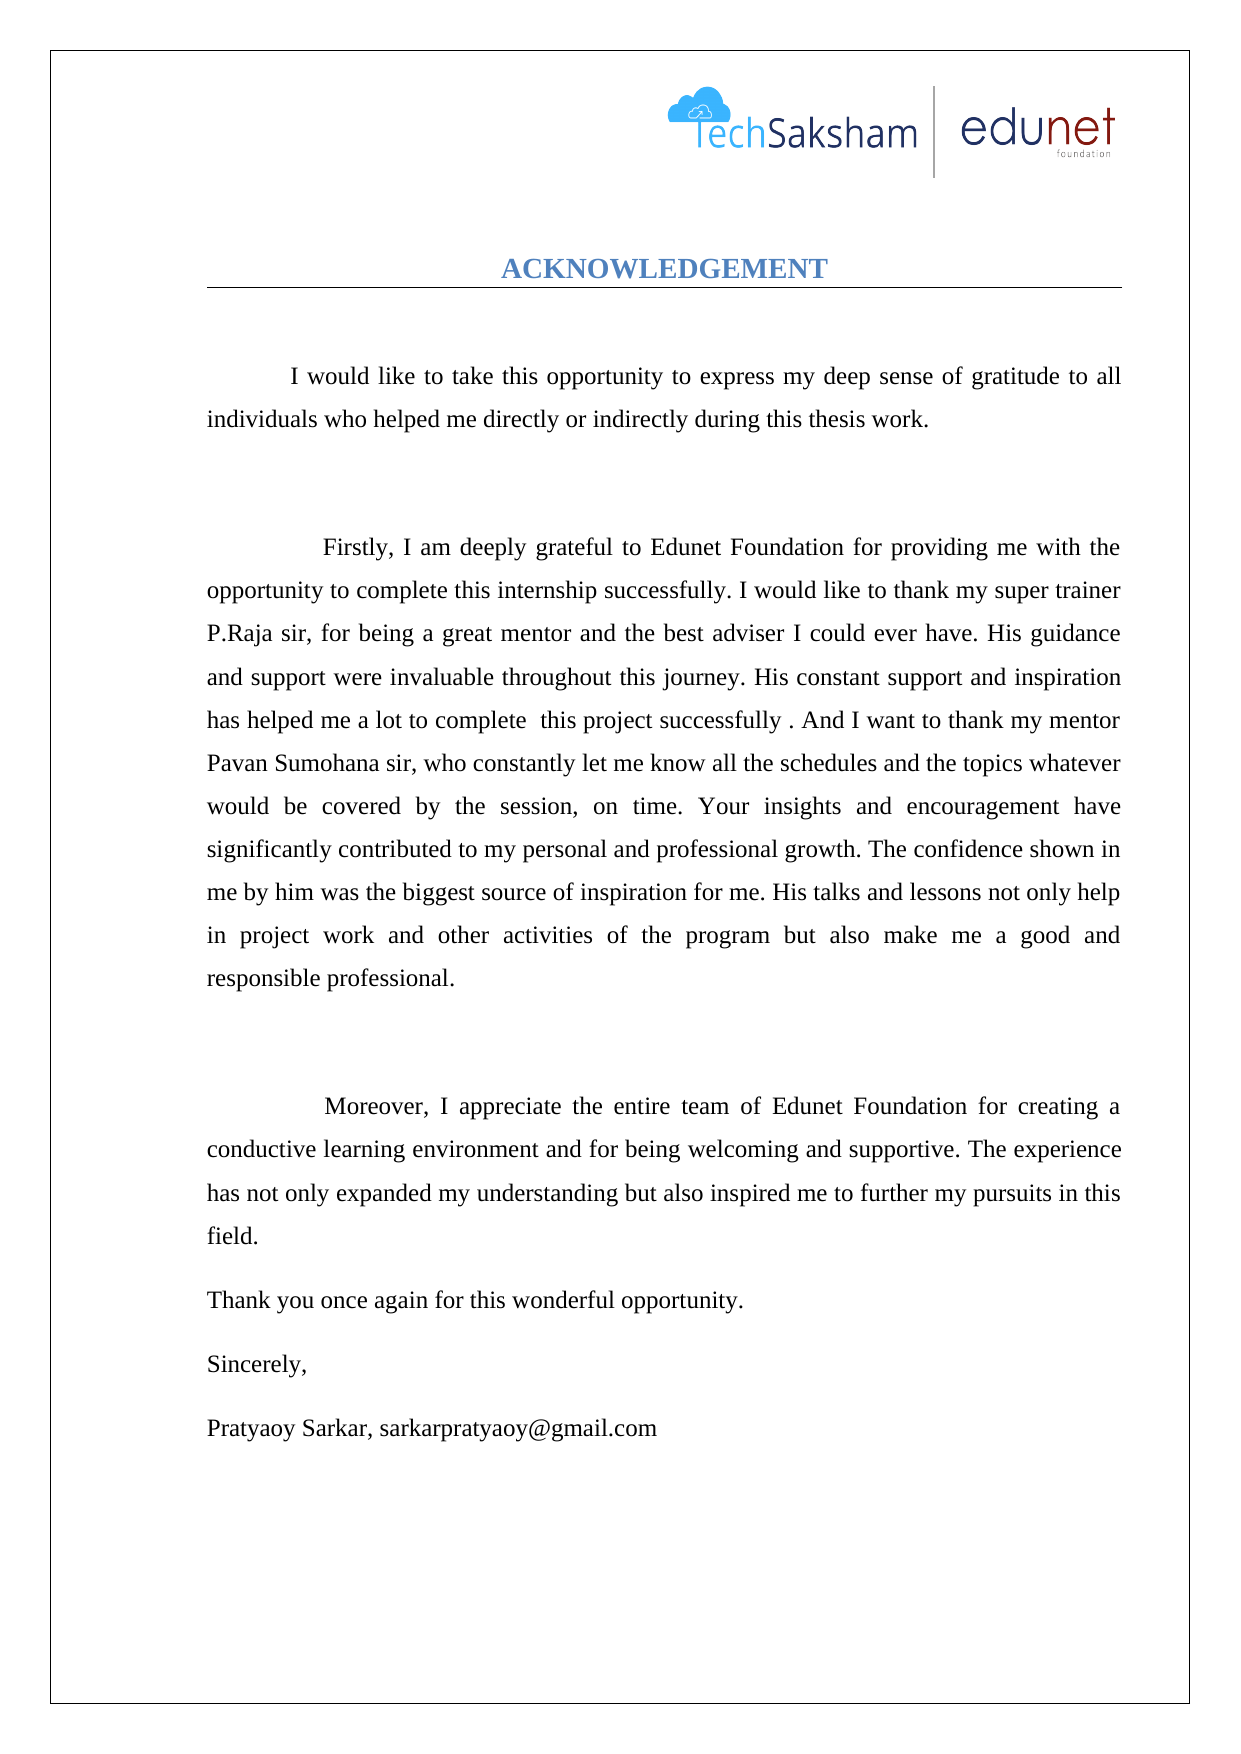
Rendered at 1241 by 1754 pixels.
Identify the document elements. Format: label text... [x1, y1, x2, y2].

picture [955, 100, 1122, 164]
picture [662, 79, 923, 154]
text Firstly, I am deeply grateful to Edunet Foundation for providing me with the opportunity to complete this internship successfully. I would like to thank my super trainer P.Raja sir, for being a great mentor and the best adviser I could ever have. His guidance and support were invaluable throughout this journey. His constant support and inspiration has helped me a lot to complete this project successfully . And I want to thank my mentor Pavan Sumohana sir, who constantly let me know all the schedules and the topics whatever would be covered by the session, on time. Your insights and encouragement have significantly contributed to my personal and professional growth. The confidence shown in me by him was the biggest source of inspiration for me. His talks and lessons not only help in project work and other activities of the program but also make me a good and responsible professional. [207, 532, 1122, 992]
text Pratyaoy Sarkar, sarkarpratyaoy@gmail.com [207, 1413, 1122, 1441]
text Moreover, I appreciate the entire team of Edunet Foundation for creating a conductive learning environment and for being welcoming and supportive. The experience has not only expanded my understanding but also inspired me to further my pursuits in this field. [207, 1091, 1122, 1249]
text I would like to take this opportunity to express my deep sense of gratitude to all individuals who helped me directly or indirectly during this thesis work. [207, 361, 1122, 433]
text Sincerely, [207, 1349, 1122, 1377]
text ACKNOWLEDGEMENT [207, 251, 1122, 287]
text Thank you once again for this wonderful opportunity. [207, 1285, 1122, 1313]
